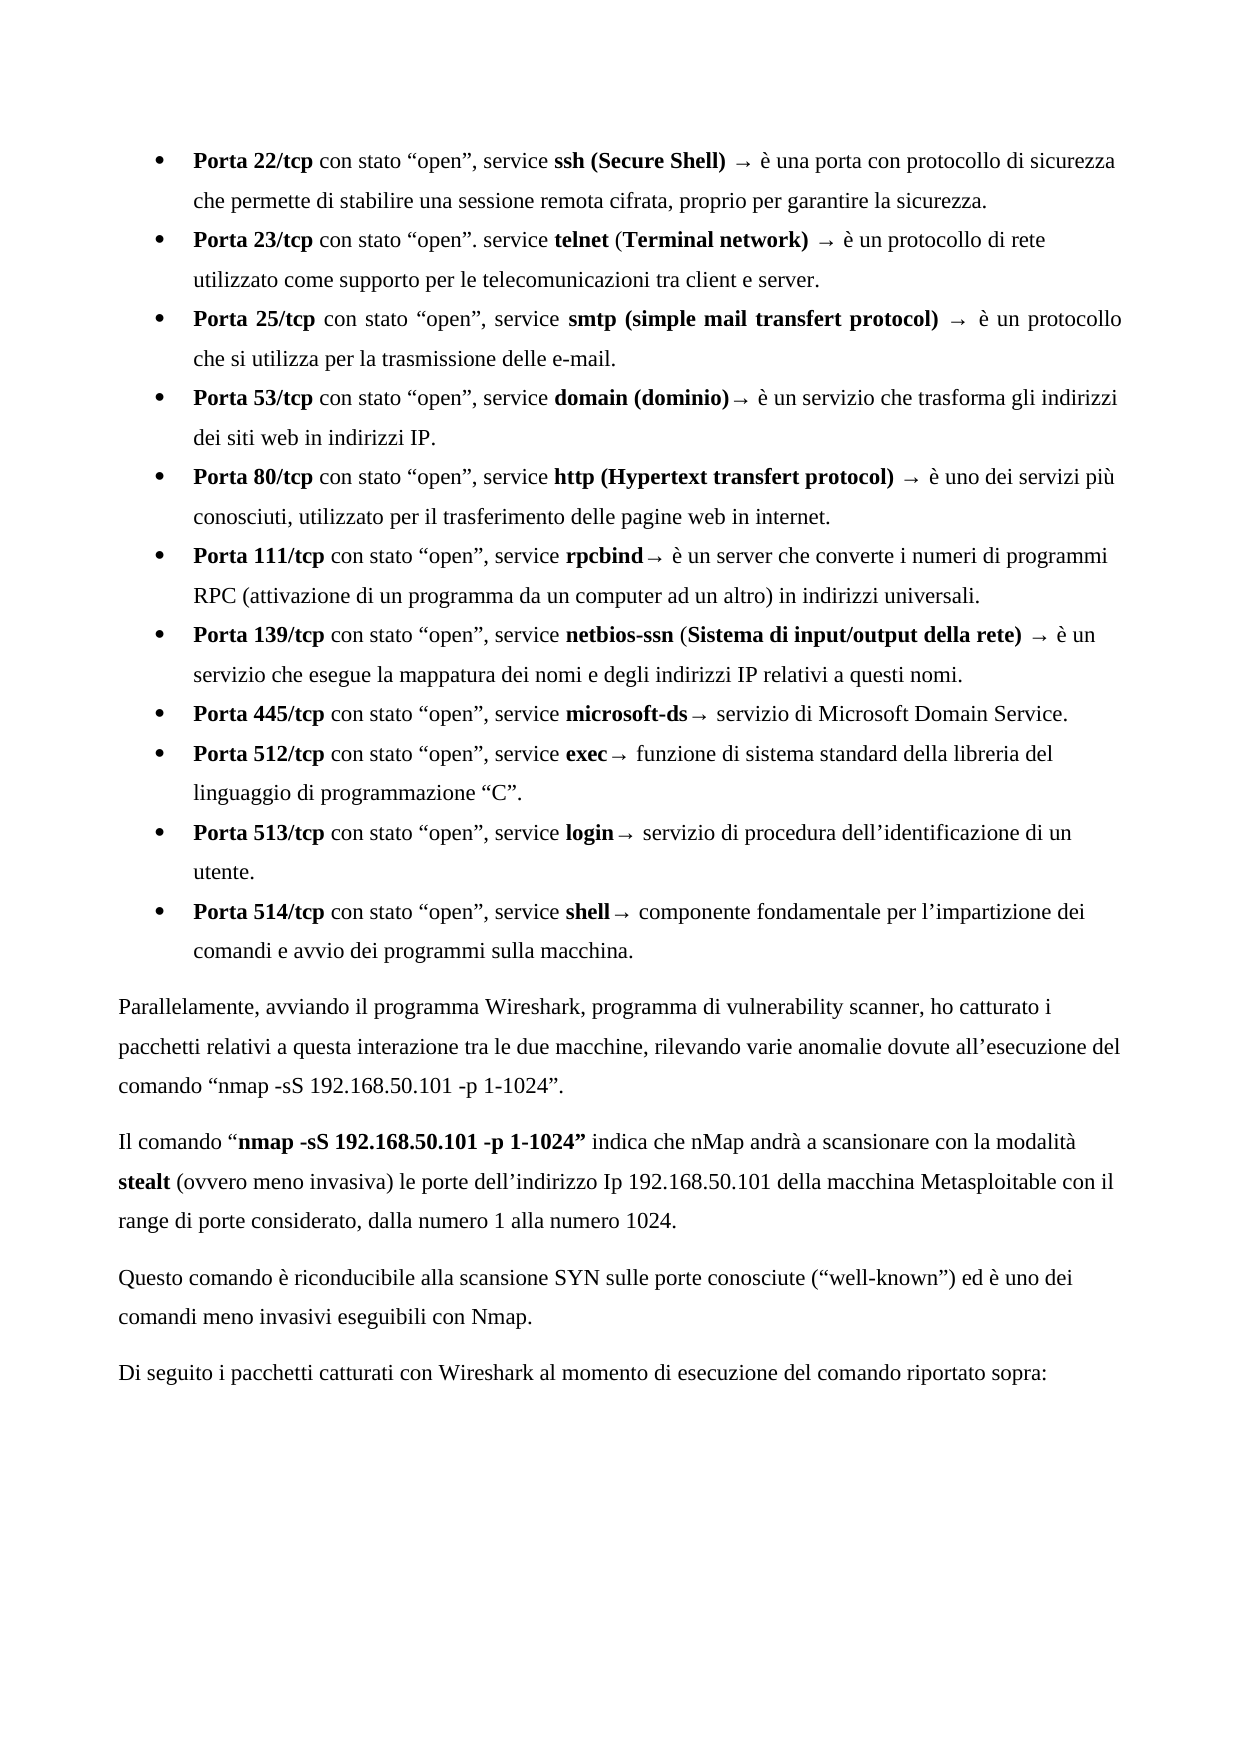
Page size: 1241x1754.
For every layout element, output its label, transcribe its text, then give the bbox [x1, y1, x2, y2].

list Porta 23/tcp con stato “open”. service telnet (Terminal network) → è un protocollo di rete utilizzato come supporto per le telecomunicazioni tra client e server. [156, 227, 1122, 292]
text Parallelamente, avviando il programma Wireshark, programma di vulnerability scanner, ho catturato i pacchetti relativi a questa interazione tra le due macchine, rilevando varie anomalie dovute all’esecuzione del comando “nmap -sS 192.168.50.101 -p 1-1024”. [118, 993, 1122, 1099]
list Porta 53/tcp con stato “open”, service domain (dominio)→ è un servizio che trasforma gli indirizzi dei siti web in indirizzi IP. [156, 384, 1122, 450]
list Porta 80/tcp con stato “open”, service http (Hypertext transfert protocol) → è uno dei servizi più conosciuti, utilizzato per il trasferimento delle pagine web in internet. [156, 463, 1122, 529]
text Il comando “nmap -sS 192.168.50.101 -p 1-1024” indica che nMap andrà a scansionare con la modalità stealt (ovvero meno invasiva) le porte dell’indirizzo Ip 192.168.50.101 della macchina Metasploitable con il range di porte considerato, dalla numero 1 alla numero 1024. [118, 1128, 1122, 1234]
list Porta 512/tcp con stato “open”, service exec→ funzione di sistema standard della libreria del linguaggio di programmazione “C”. [156, 740, 1122, 806]
list Porta 513/tcp con stato “open”, service login→ servizio di procedura dell’identificazione di un utente. [156, 819, 1122, 884]
list Porta 25/tcp con stato “open”, service smtp (simple mail transfert protocol) → è un protocollo che si utilizza per la trasmissione delle e-mail. [156, 306, 1122, 371]
list Porta 22/tcp con stato “open”, service ssh (Secure Shell) → è una porta con protocollo di sicurezza che permette di stabilire una sessione remota cifrata, proprio per garantire la sicurezza. [156, 148, 1122, 213]
text Questo comando è riconducibile alla scansione SYN sulle porte conosciute (“well-known”) ed è uno dei comandi meno invasivi eseguibili con Nmap. [118, 1263, 1122, 1329]
list Porta 139/tcp con stato “open”, service netbios-ssn (Sistema di input/output della rete) → è un servizio che esegue la mappatura dei nomi e degli indirizzi IP relativi a questi nomi. [156, 621, 1122, 687]
list Porta 514/tcp con stato “open”, service shell→ componente fondamentale per l’impartizione dei comandi e avvio dei programmi sulla macchina. [156, 898, 1122, 963]
list Porta 111/tcp con stato “open”, service rpcbind→ è un server che converte i numeri di programmi RPC (attivazione di un programma da un computer ad un altro) in indirizzi universali. [156, 542, 1122, 608]
text Di seguito i pacchetti catturati con Wireshark al momento di esecuzione del comando riportato sopra: [118, 1359, 1122, 1386]
list Porta 445/tcp con stato “open”, service microsoft-ds→ servizio di Microsoft Domain Service. [156, 700, 1122, 727]
